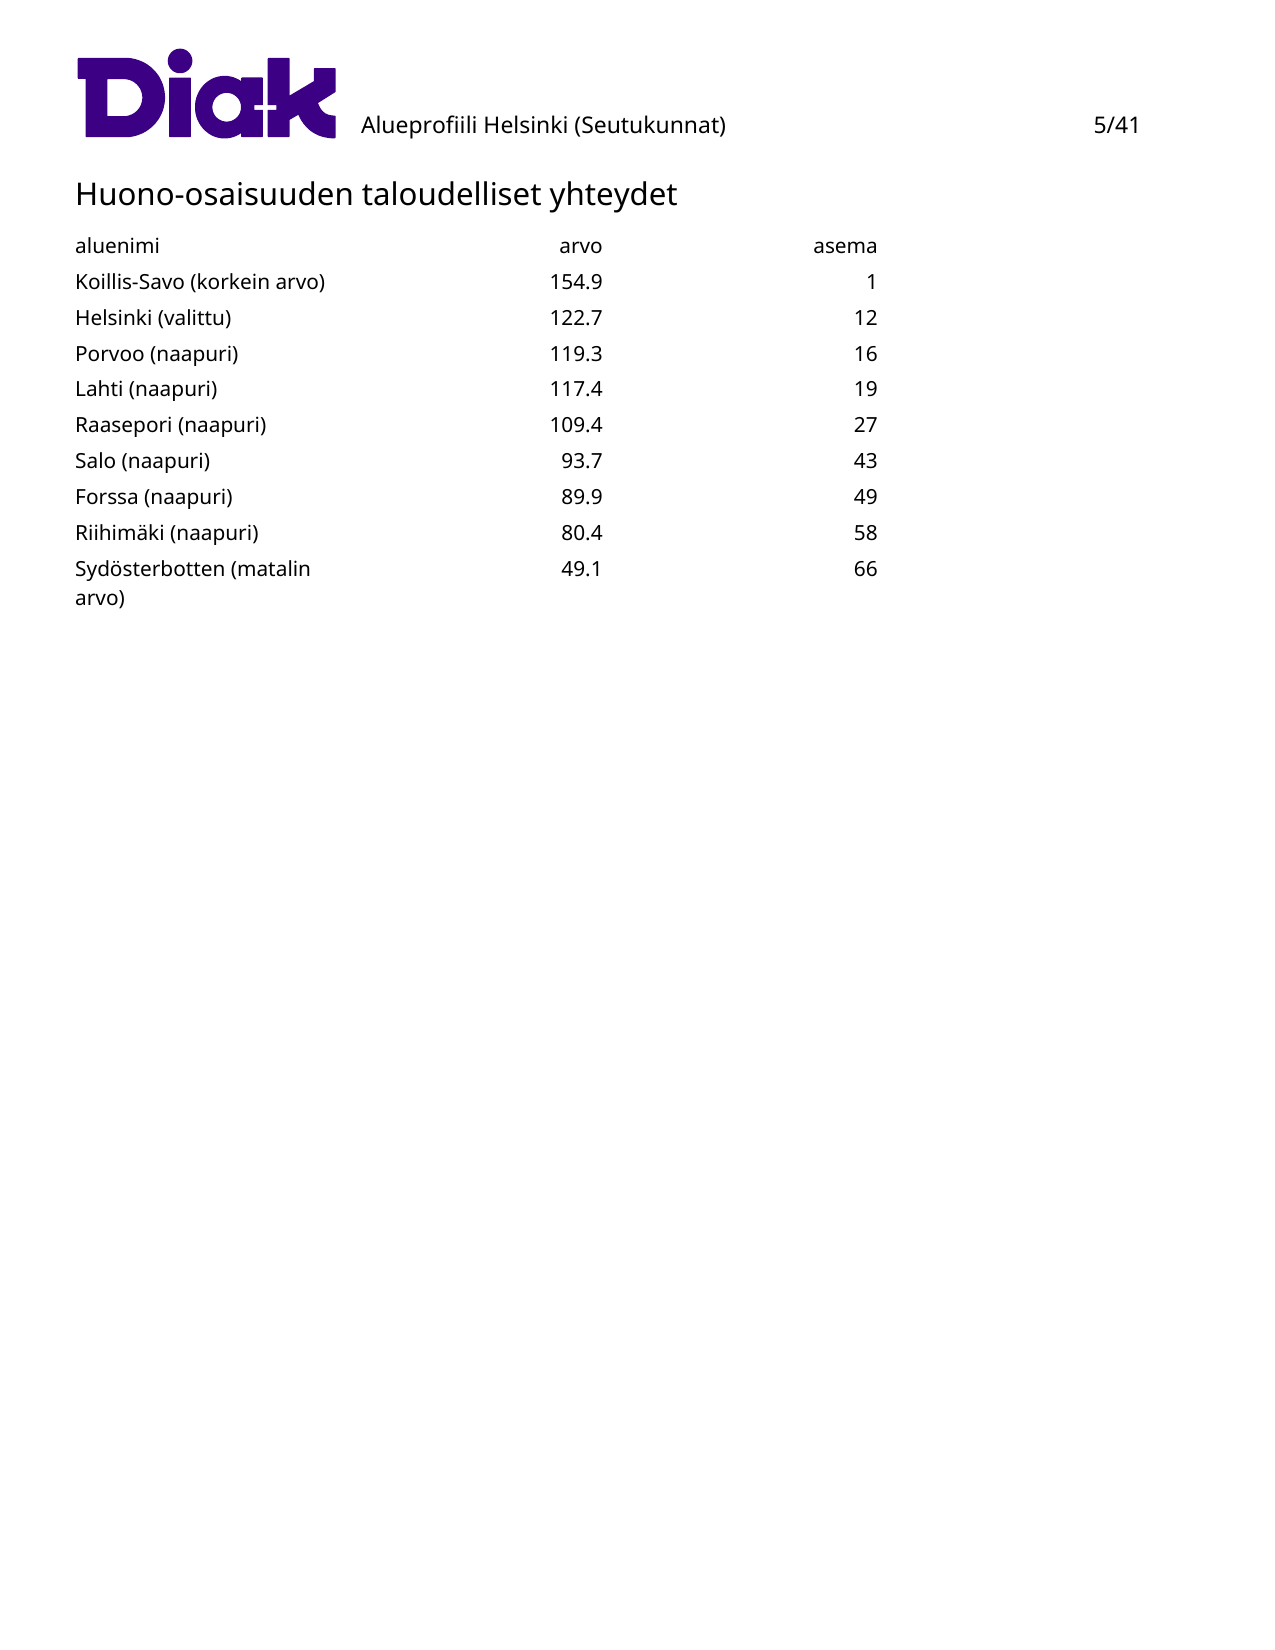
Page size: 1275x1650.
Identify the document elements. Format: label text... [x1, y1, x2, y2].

table_cell 109.4 [339, 407, 614, 443]
table_cell Riihimäki (naapuri) [64, 515, 339, 551]
table_cell 119.3 [339, 335, 614, 371]
table_cell Porvoo (naapuri) [64, 335, 339, 371]
table_cell 19 [614, 371, 889, 407]
table_cell 122.7 [339, 299, 614, 335]
table_cell 154.9 [339, 263, 614, 299]
table_header arvo [339, 227, 614, 263]
table_cell 1 [614, 263, 889, 299]
table_cell 43 [614, 443, 889, 479]
table_cell Raasepori (naapuri) [64, 407, 339, 443]
table_cell 117.4 [339, 371, 614, 407]
subtitle Huono-osaisuuden taloudelliset yhteydet [75, 172, 1200, 214]
table_cell 49 [614, 479, 889, 514]
table_cell 27 [614, 407, 889, 443]
table_cell Forssa (naapuri) [64, 479, 339, 514]
table_cell Sydösterbotten (matalin arvo) [64, 551, 339, 615]
table_cell 49.1 [339, 551, 614, 615]
table_cell 80.4 [339, 515, 614, 551]
table_cell Salo (naapuri) [64, 443, 339, 479]
table_cell 66 [614, 551, 889, 615]
table_header aluenimi [64, 227, 339, 263]
table_cell 12 [614, 299, 889, 335]
table_cell 16 [614, 335, 889, 371]
table_cell 58 [614, 515, 889, 551]
table_cell 93.7 [339, 443, 614, 479]
table_header asema [614, 227, 889, 263]
table_cell Koillis-Savo (korkein arvo) [64, 263, 339, 299]
table_cell Lahti (naapuri) [64, 371, 339, 407]
table_cell Helsinki (valittu) [64, 299, 339, 335]
table_cell 89.9 [339, 479, 614, 514]
